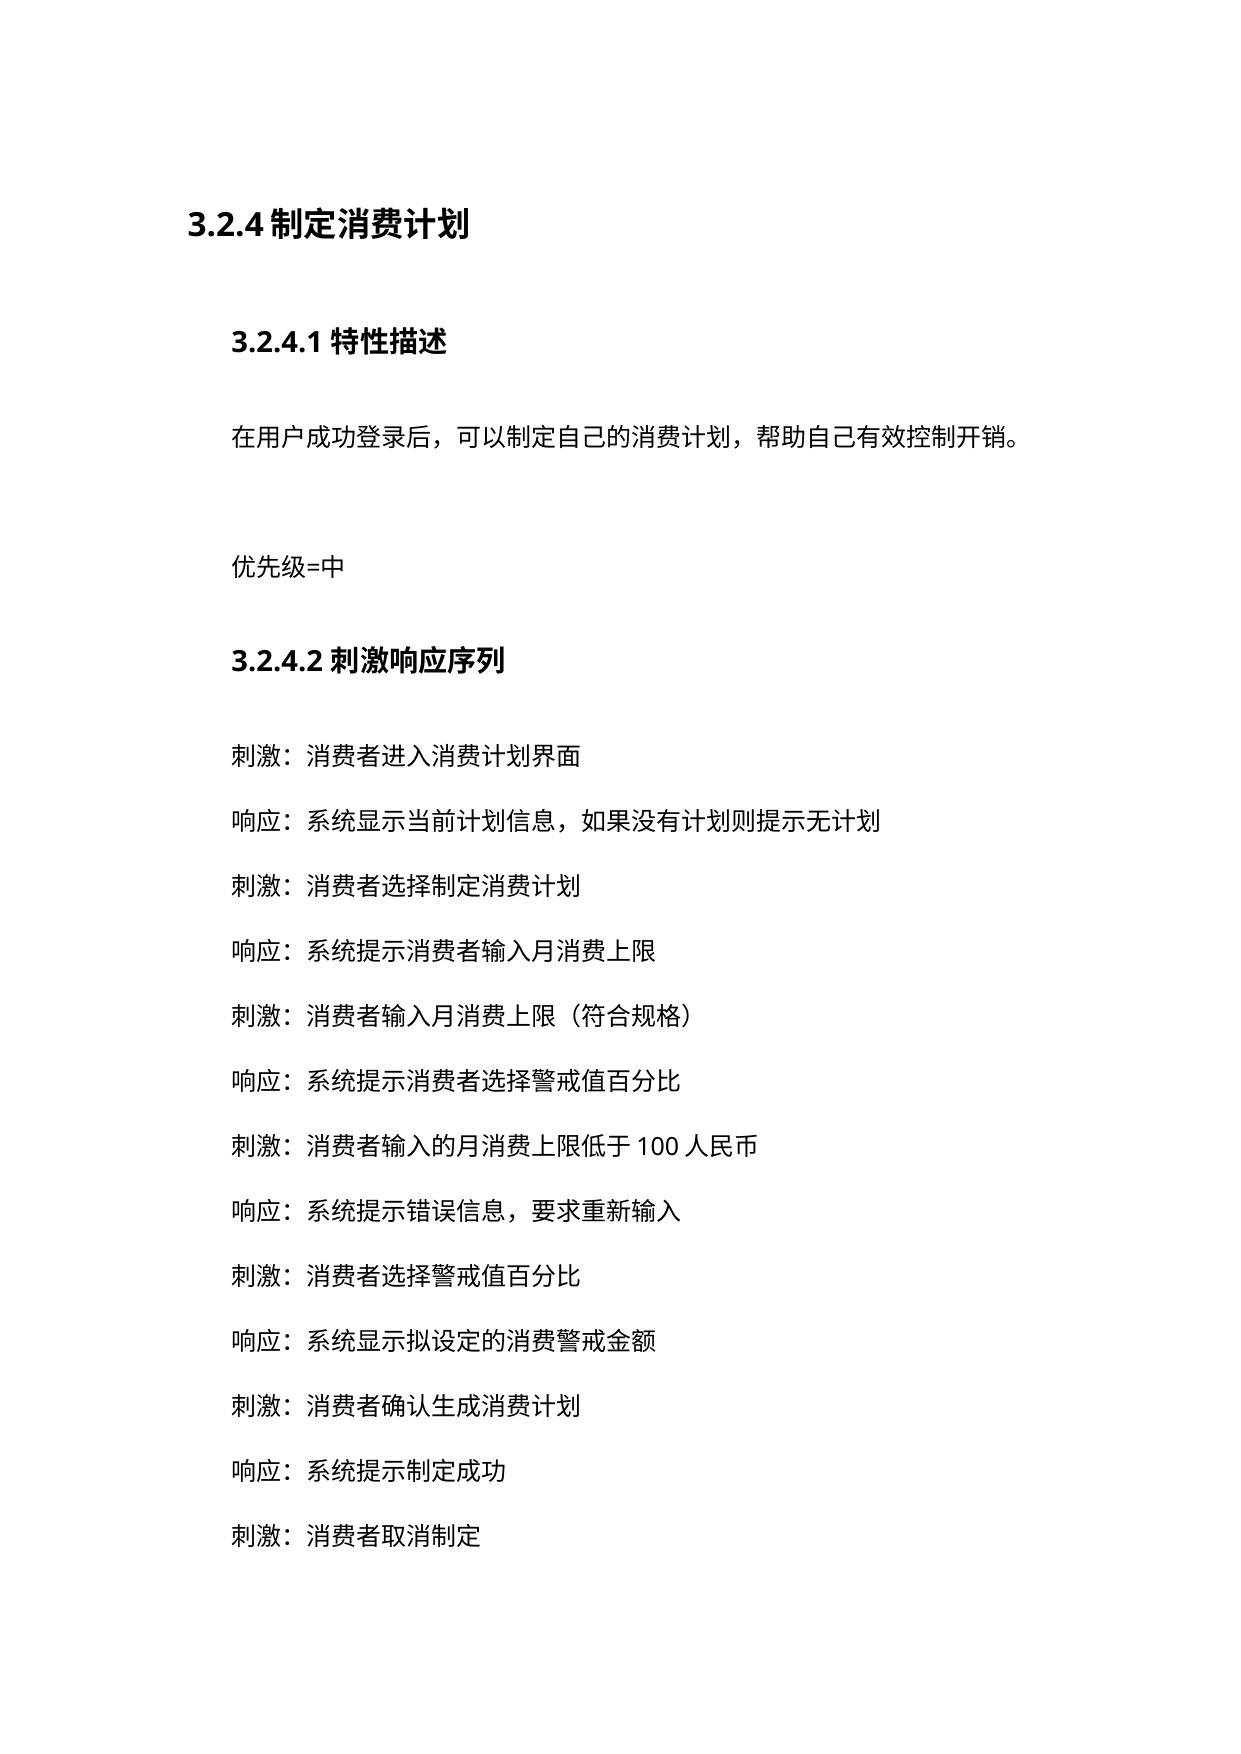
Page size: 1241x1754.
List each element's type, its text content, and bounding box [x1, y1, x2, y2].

text 刺激：消费者输入月消费上限（符合规格） [187, 982, 1053, 1047]
text 响应：系统提示错误信息，要求重新输入 [187, 1177, 1053, 1242]
text 在用户成功登录后，可以制定自己的消费计划，帮助自己有效控制开销。 [187, 403, 1053, 468]
text 刺激：消费者选择制定消费计划 [187, 852, 1053, 917]
text 响应：系统显示当前计划信息，如果没有计划则提示无计划 [187, 787, 1053, 852]
subtitle 3.2.4.1 特性描述 [187, 307, 1053, 372]
text 刺激：消费者进入消费计划界面 [187, 722, 1053, 787]
text 优先级=中 [187, 533, 1053, 598]
subtitle 3.2.4制定消费计划 [187, 189, 1053, 254]
text 刺激：消费者确认生成消费计划 [187, 1372, 1053, 1437]
subtitle 3.2.4.2 刺激响应序列 [187, 627, 1053, 692]
text 响应：系统提示制定成功 [187, 1437, 1053, 1502]
text 响应：系统显示拟设定的消费警戒金额 [187, 1307, 1053, 1372]
text 响应：系统提示消费者输入月消费上限 [187, 917, 1053, 982]
text 响应：系统提示消费者选择警戒值百分比 [187, 1047, 1053, 1112]
text 刺激：消费者输入的月消费上限低于100人民币 [187, 1112, 1053, 1177]
text 刺激：消费者选择警戒值百分比 [187, 1242, 1053, 1307]
text 刺激：消费者取消制定 [187, 1502, 1053, 1567]
